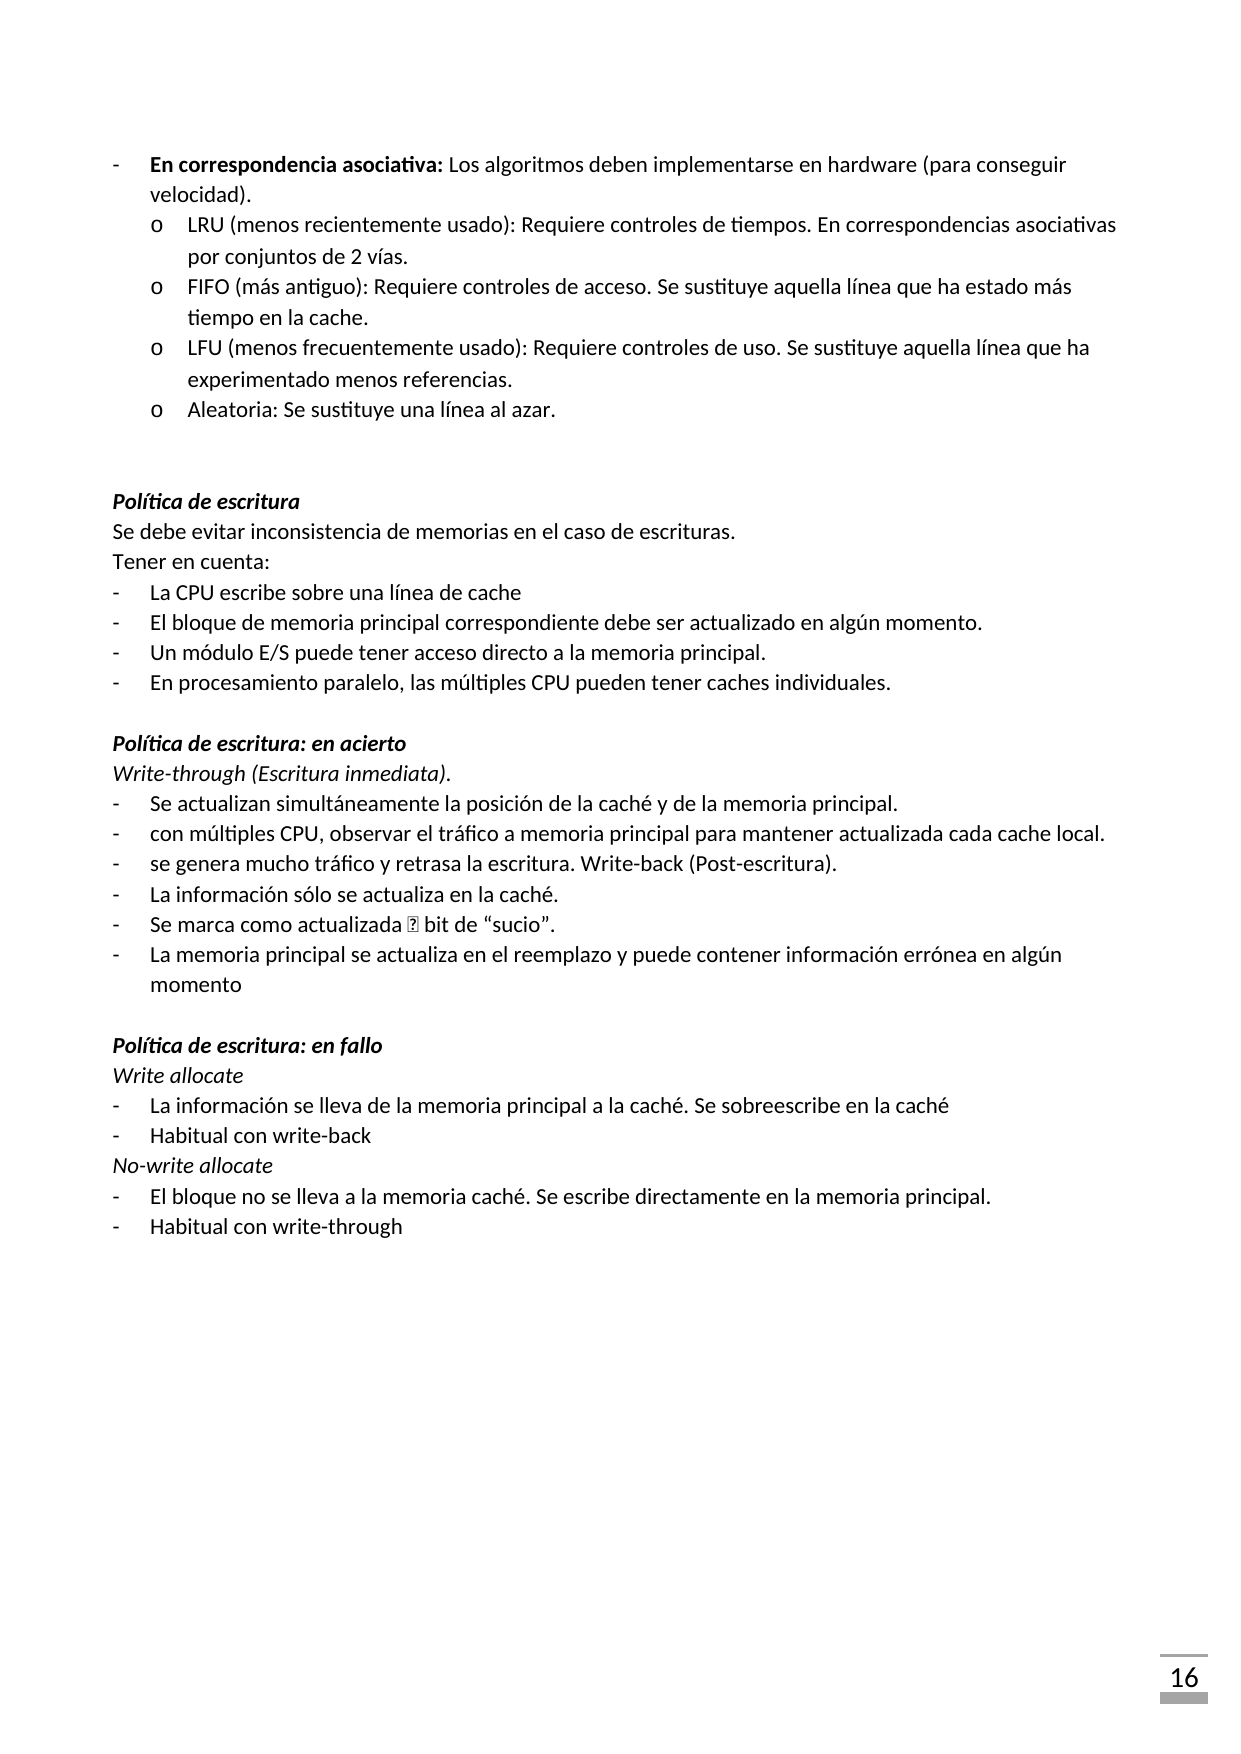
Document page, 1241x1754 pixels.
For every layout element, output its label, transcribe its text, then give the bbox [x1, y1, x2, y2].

list se genera mucho tráfico y retrasa la escritura. Write-back (Post-escritura). [112, 849, 1128, 877]
text Política de escritura: en fallo [112, 1031, 1128, 1059]
list Habitual con write-back [112, 1121, 1128, 1149]
text Se debe evitar inconsistencia de memorias en el caso de escrituras. [112, 517, 1128, 545]
list Se actualizan simultáneamente la posición de la caché y de la memoria principal. [112, 789, 1128, 817]
list En procesamiento paralelo, las múltiples CPU pueden tener caches individuales. [112, 668, 1128, 696]
list Aleatoria: Se sustituye una línea al azar. [150, 395, 1128, 424]
text Tener en cuenta: [112, 547, 1128, 575]
text Política de escritura [112, 487, 1128, 515]
list La CPU escribe sobre una línea de cache [112, 578, 1128, 606]
list En correspondencia asociativa: Los algoritmos deben implementarse en hardware (para conseguir velocidad). [112, 150, 1128, 208]
list Habitual con write-through [112, 1212, 1128, 1240]
text Write allocate [112, 1061, 1128, 1089]
list El bloque de memoria principal correspondiente debe ser actualizado en algún momento. [112, 608, 1128, 636]
list La información sólo se actualiza en la caché. [112, 880, 1128, 908]
text No-write allocate [112, 1152, 1128, 1179]
list con múltiples CPU, observar el tráfico a memoria principal para mantener actualizada cada cache local. [112, 819, 1128, 847]
text Política de escritura: en acierto [112, 729, 1128, 757]
list Un módulo E/S puede tener acceso directo a la memoria principal. [112, 638, 1128, 666]
text Write-through (Escritura inmediata). [112, 759, 1128, 787]
list La información se lleva de la memoria principal a la caché. Se sobreescribe en la caché [112, 1091, 1128, 1119]
list El bloque no se lleva a la memoria caché. Se escribe directamente en la memoria principal. [112, 1182, 1128, 1210]
list LFU (menos frecuentemente usado): Requiere controles de uso. Se sustituye aquella línea que ha experimentado menos referencias. [150, 333, 1128, 393]
list LRU (menos recientemente usado): Requiere controles de tiempos. En correspondencias asociativas por conjuntos de 2 vías. [150, 210, 1128, 270]
list FIFO (más antiguo): Requiere controles de acceso. Se sustituye aquella línea que ha estado más tiempo en la cache. [150, 272, 1128, 331]
list La memoria principal se actualiza en el reemplazo y puede contener información errónea en algún momento [112, 940, 1128, 998]
list Se marca como actualizada  bit de “sucio”. [112, 910, 1128, 938]
